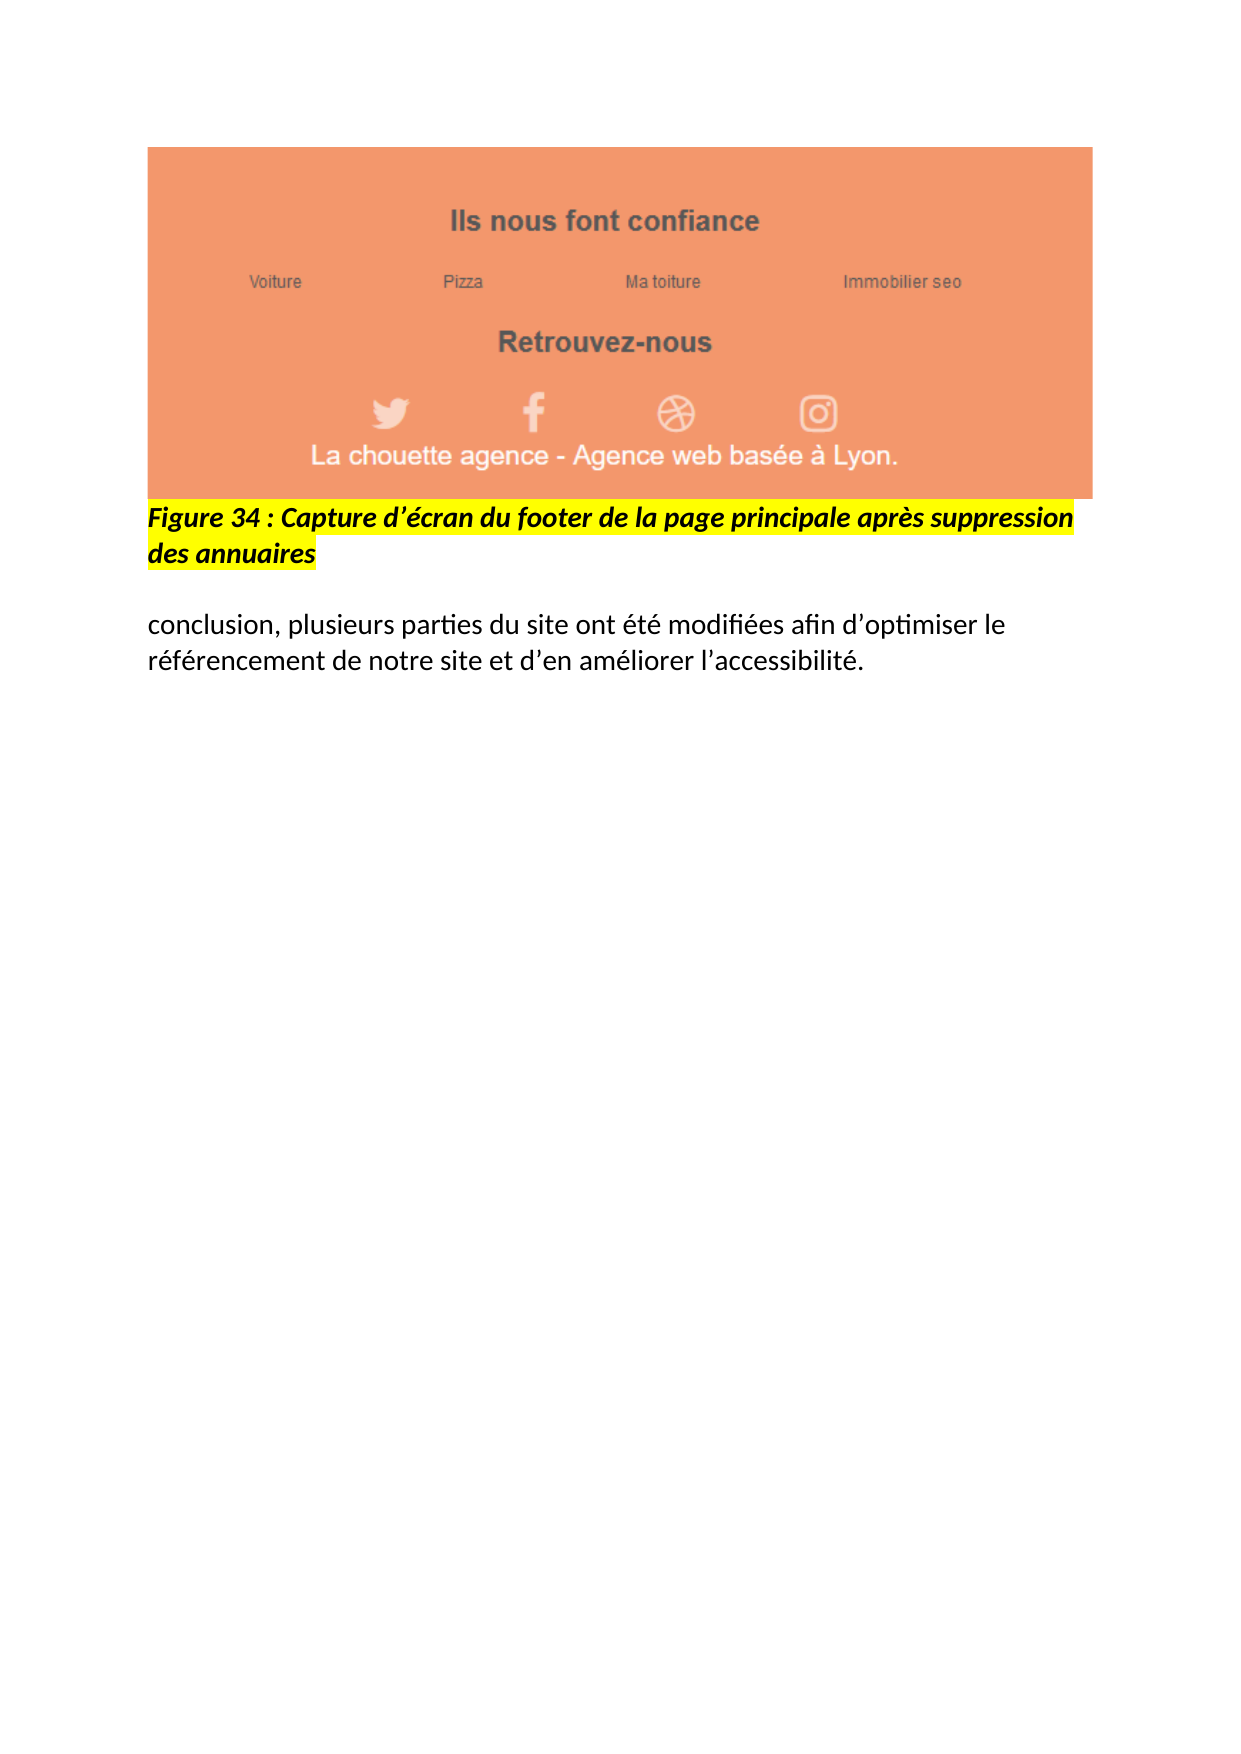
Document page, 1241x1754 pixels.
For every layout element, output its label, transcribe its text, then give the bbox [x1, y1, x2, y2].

picture [147, 147, 1093, 499]
text Figure 34 : Capture d’écran du footer de la page principale après suppression des annuaires [316, 499, 1093, 570]
text conclusion, plusieurs parties du site ont été modifiées afin d’optimiser le référencement de notre site et d’en améliorer l’accessibilité. [148, 606, 1093, 677]
